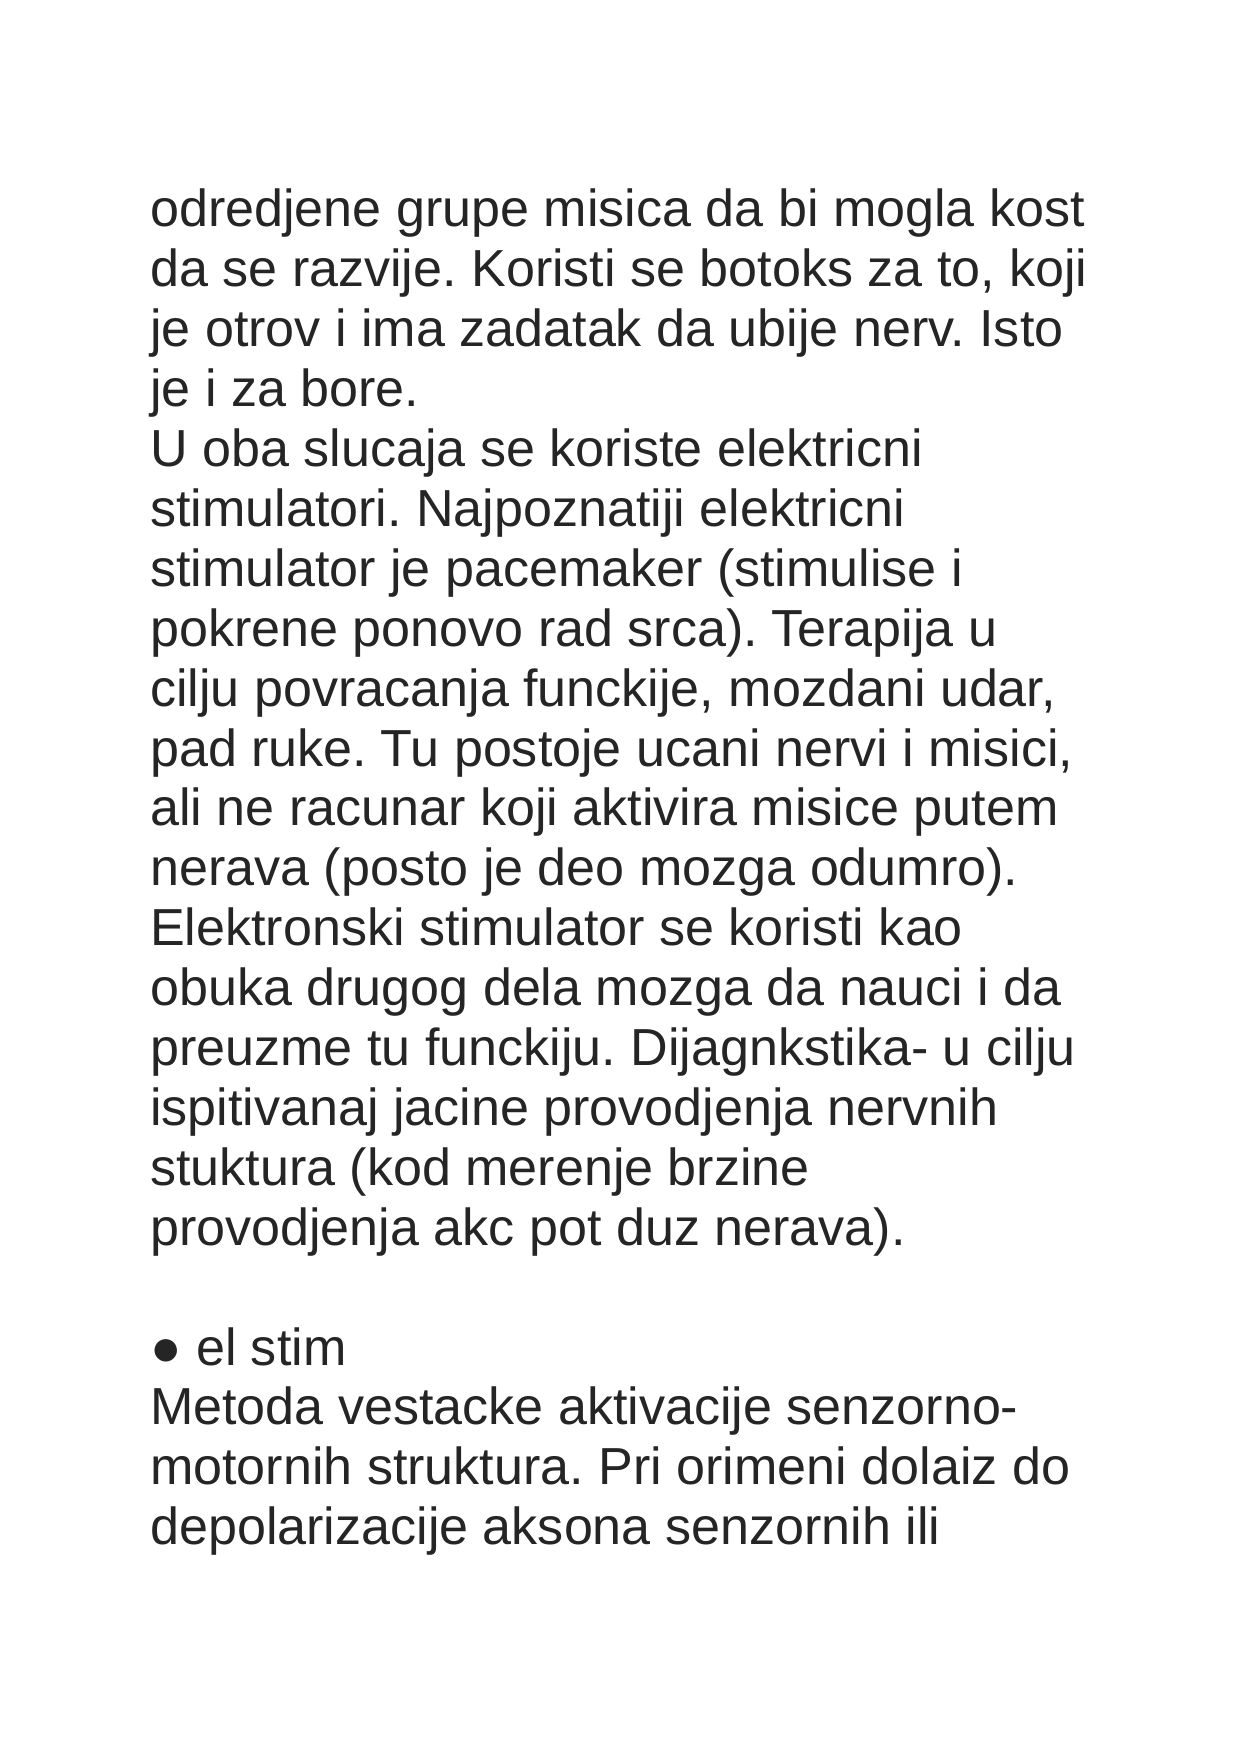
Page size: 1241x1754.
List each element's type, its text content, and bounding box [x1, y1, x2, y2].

text odredjene grupe misica da bi mogla kost da se razvije. Koristi se botoks za to, koji je otrov i ima zadatak da ubije nerv. Isto je i za bore. [150, 184, 1090, 424]
text ● el stim [150, 1322, 1090, 1382]
text U oba slucaja se koriste elektricni stimulatori. Najpoznatiji elektricni stimulator je pacemaker (stimulise i pokrene ponovo rad srca). Terapija u cilju povracanja funckije, mozdani udar, pad ruke. Tu postoje ucani nervi i misici, ali ne racunar koji aktivira misice putem nerava (posto je deo mozga odumro). Elektronski stimulator se koristi kao obuka drugog dela mozga da nauci i da preuzme tu funckiju. Dijagnkstika- u cilju ispitivanaj jacine provodjenja nervnih stuktura (kod merenje brzine provodjenja akc pot duz nerava). [150, 424, 1090, 1262]
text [150, 1382, 1090, 1562]
